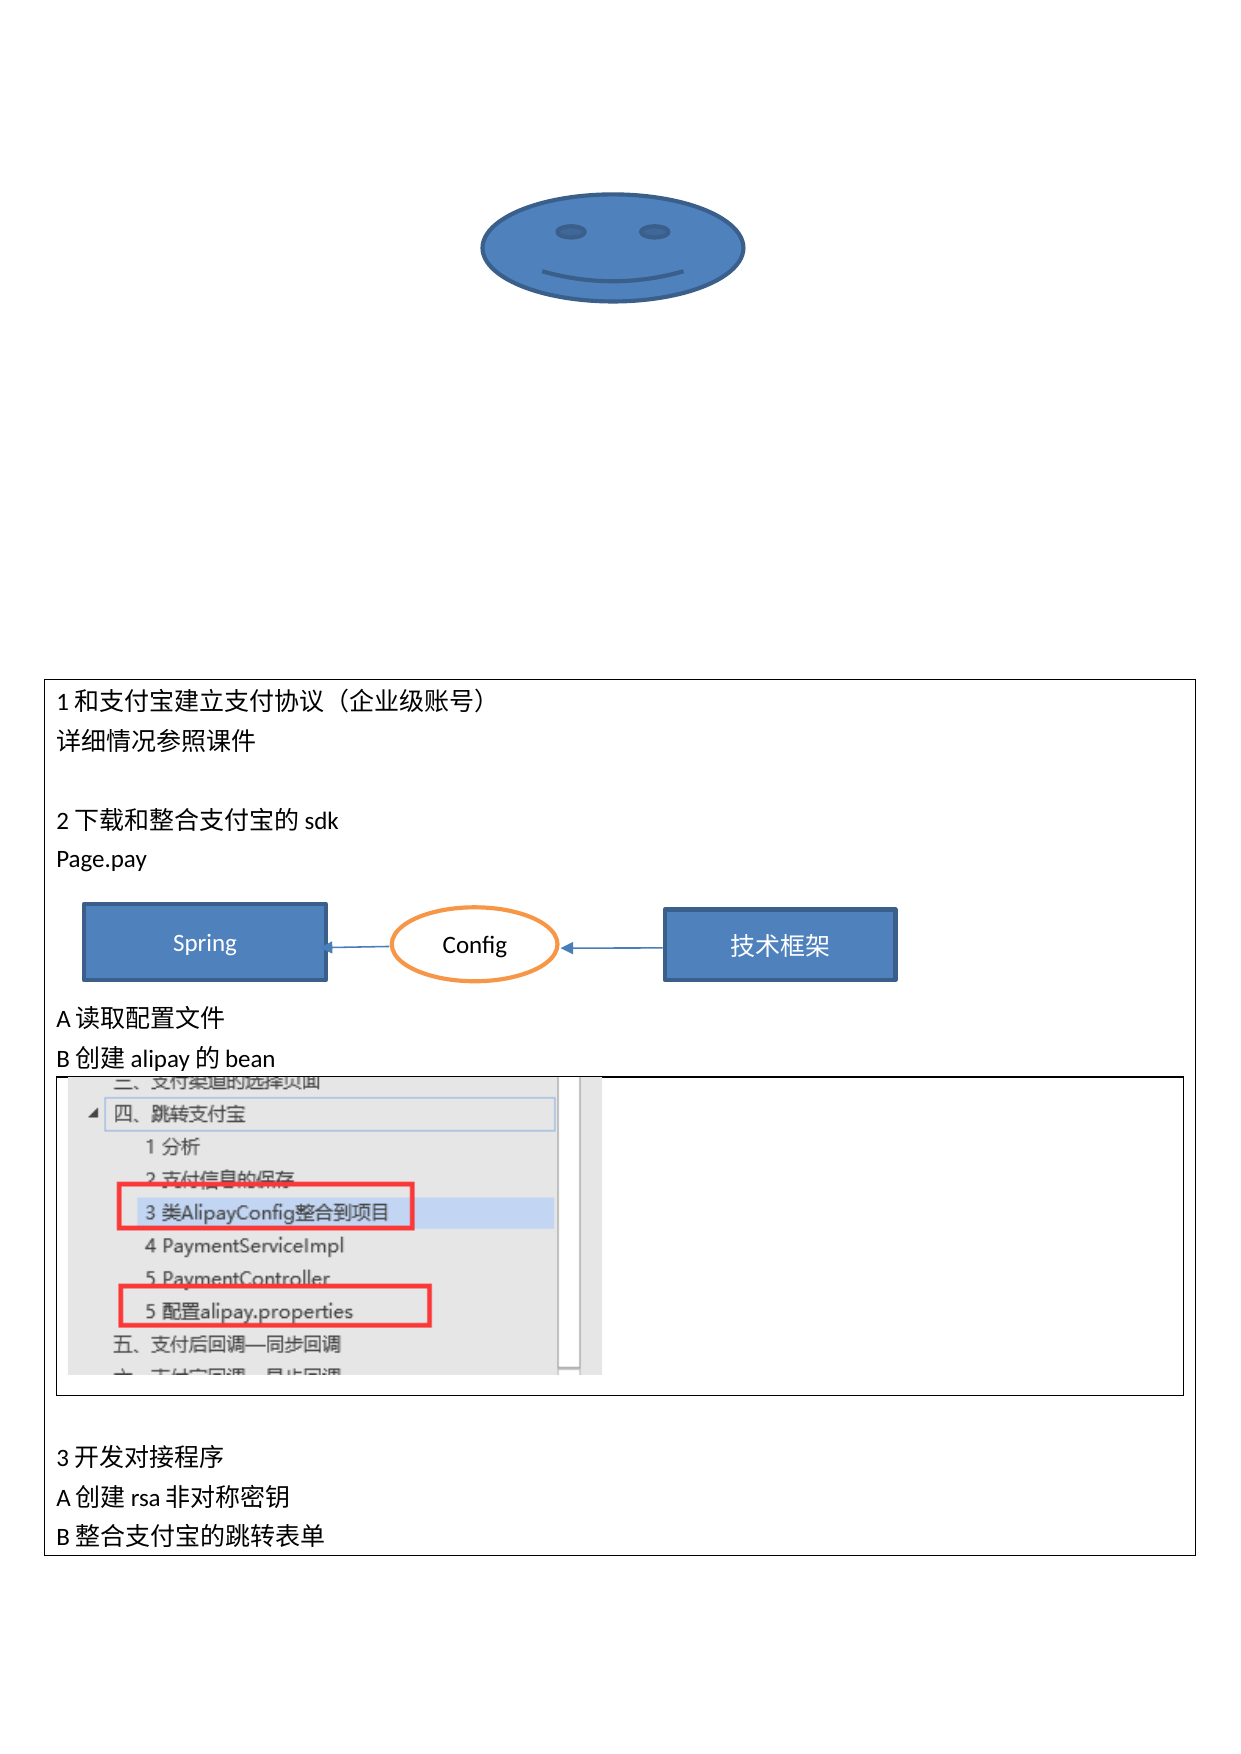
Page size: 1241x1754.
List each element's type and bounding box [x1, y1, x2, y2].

picture [67, 1077, 603, 1375]
table_header [45, 680, 1195, 1555]
